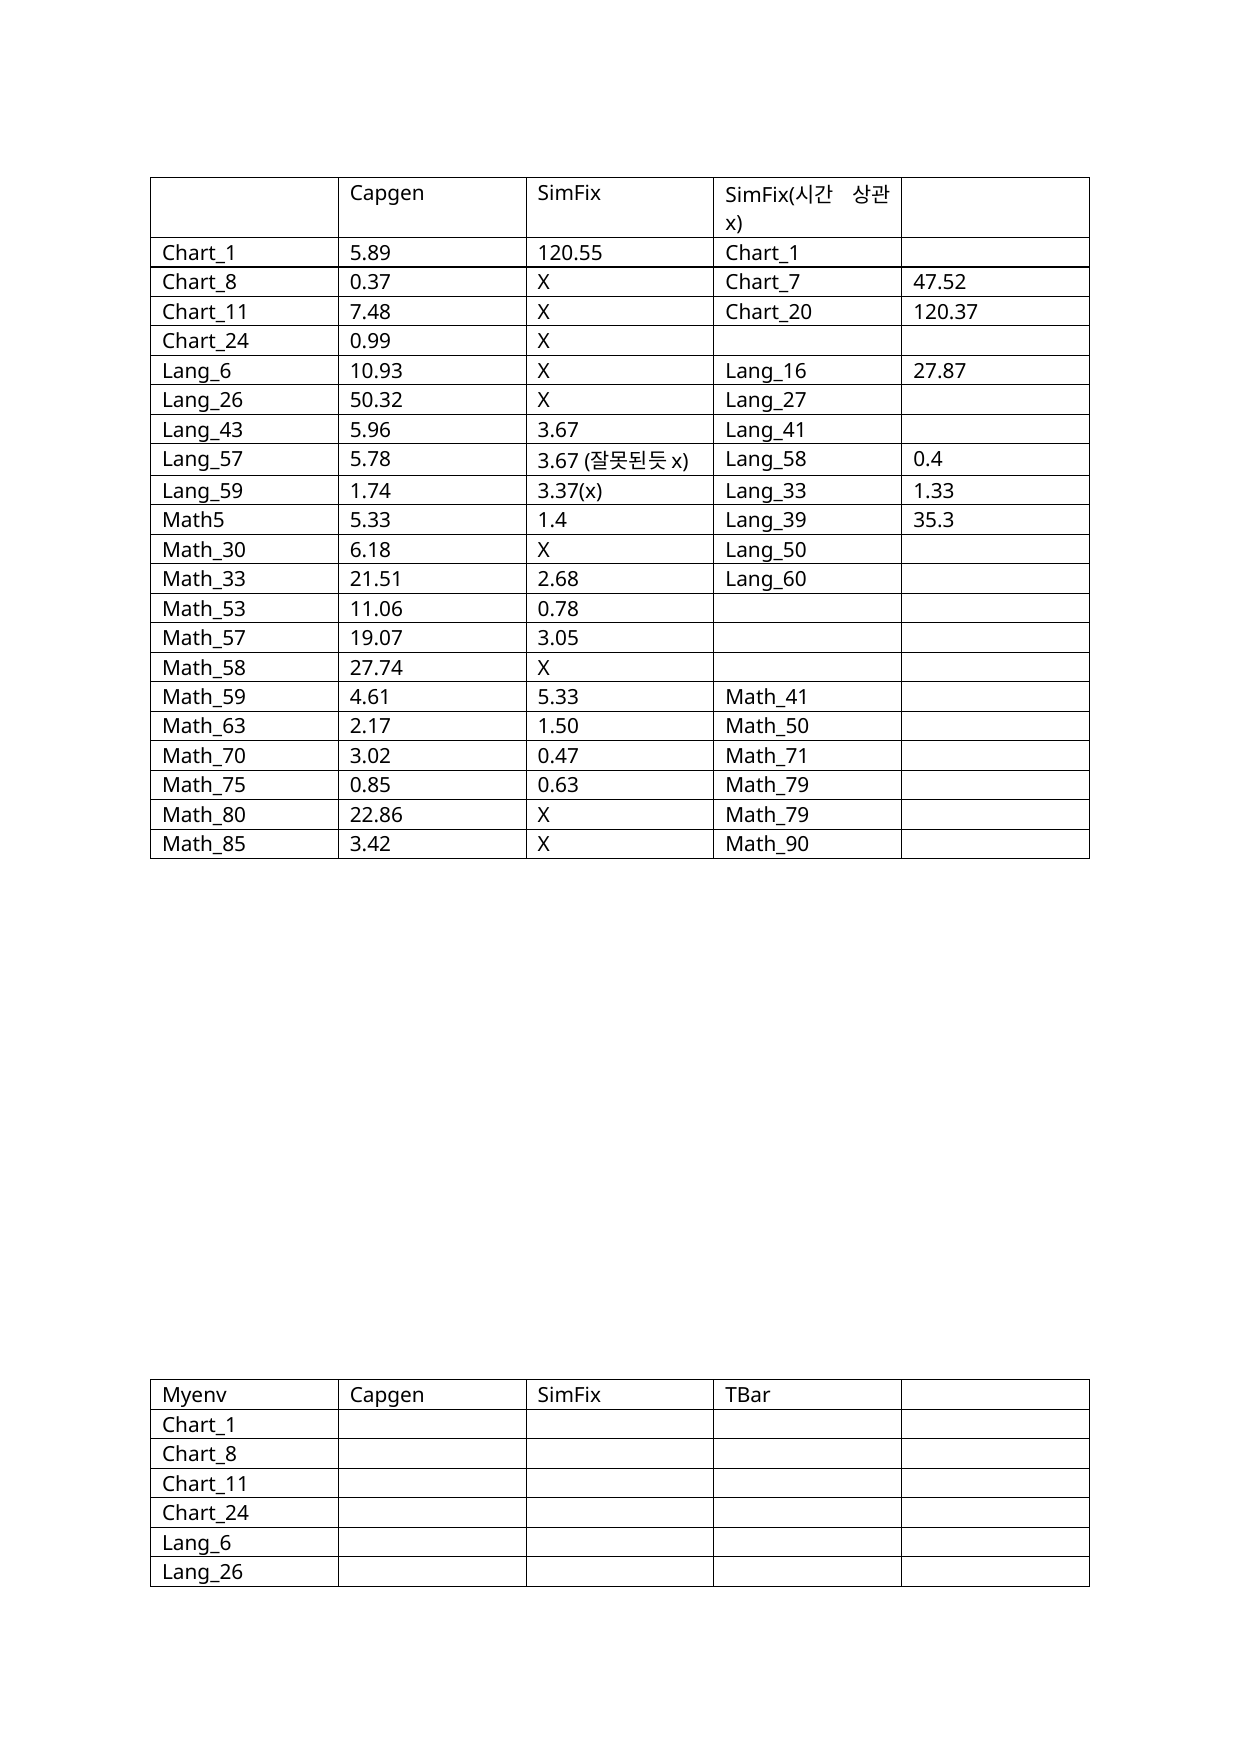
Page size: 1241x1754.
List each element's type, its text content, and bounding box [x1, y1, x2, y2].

table_cell [714, 1410, 901, 1438]
table_cell [902, 1439, 1089, 1468]
table_cell Math_75 [151, 771, 338, 799]
table_cell 3.05 [527, 623, 713, 652]
table_cell 120.55 [527, 238, 713, 266]
table_cell [527, 1498, 713, 1527]
table_cell 0.99 [339, 326, 526, 355]
table_cell Lang_41 [714, 415, 901, 443]
table_cell Chart_11 [151, 1469, 338, 1497]
table_cell Chart_1 [714, 238, 901, 266]
table_cell 35.3 [902, 505, 1089, 534]
table_cell [714, 623, 901, 652]
table_cell Math_71 [714, 741, 901, 769]
table_cell Lang_43 [151, 415, 338, 443]
table_cell X [527, 297, 713, 325]
table_cell X [527, 653, 713, 681]
table_cell [902, 741, 1089, 769]
table_cell 5.96 [339, 415, 526, 443]
table_cell 5.89 [339, 238, 526, 266]
table_cell X [527, 535, 713, 563]
table_cell Math5 [151, 505, 338, 534]
table_cell Lang_26 [151, 1557, 338, 1586]
table_cell X [527, 800, 713, 828]
table_cell 11.06 [339, 594, 526, 622]
table_cell Math_85 [151, 830, 338, 858]
table_header SimFix(시간 상관x) [714, 178, 901, 237]
table_cell [902, 535, 1089, 563]
table_cell Math_59 [151, 682, 338, 711]
table_cell Math_80 [151, 800, 338, 828]
table_cell [902, 653, 1089, 681]
table_cell 2.68 [527, 564, 713, 593]
table_cell 5.33 [527, 682, 713, 711]
table_cell 0.4 [902, 444, 1089, 475]
table_cell [339, 1469, 526, 1497]
table_cell Math_33 [151, 564, 338, 593]
table_cell [527, 1469, 713, 1497]
table_cell [339, 1528, 526, 1556]
table_cell [714, 1469, 901, 1497]
table_cell 21.51 [339, 564, 526, 593]
table_header SimFix [527, 1380, 713, 1409]
table_cell Math_90 [714, 830, 901, 858]
table_cell [902, 415, 1089, 443]
table_cell 1.4 [527, 505, 713, 534]
table_cell 6.18 [339, 535, 526, 563]
table_cell 47.52 [902, 268, 1089, 296]
table_cell 1.50 [527, 712, 713, 740]
table_cell X [527, 356, 713, 384]
table_cell X [527, 385, 713, 414]
table_cell Chart_7 [714, 268, 901, 296]
table_cell [902, 800, 1089, 828]
table_cell Lang_33 [714, 476, 901, 504]
table_cell 3.02 [339, 741, 526, 769]
table_cell Lang_39 [714, 505, 901, 534]
table_cell [714, 1528, 901, 1556]
table_cell Math_30 [151, 535, 338, 563]
table_cell Chart_24 [151, 1498, 338, 1527]
table_cell Chart_24 [151, 326, 338, 355]
table_cell Lang_50 [714, 535, 901, 563]
table_cell 3.42 [339, 830, 526, 858]
table_cell Lang_59 [151, 476, 338, 504]
table_cell 0.85 [339, 771, 526, 799]
table_cell 4.61 [339, 682, 526, 711]
table_cell Lang_26 [151, 385, 338, 414]
table_header [151, 178, 338, 237]
table_cell Math_41 [714, 682, 901, 711]
table_cell 50.32 [339, 385, 526, 414]
table_cell [339, 1439, 526, 1468]
table_cell [339, 1498, 526, 1527]
table_cell Lang_6 [151, 356, 338, 384]
table_cell [902, 564, 1089, 593]
table_cell Math_63 [151, 712, 338, 740]
table_cell [902, 682, 1089, 711]
table_header [902, 178, 1089, 237]
table_cell 22.86 [339, 800, 526, 828]
table_cell [714, 594, 901, 622]
table_cell [714, 1557, 901, 1586]
table_cell Chart_8 [151, 1439, 338, 1468]
table_cell [339, 1410, 526, 1438]
table_cell Lang_60 [714, 564, 901, 593]
table_header SimFix [527, 178, 713, 237]
table_header Capgen [339, 178, 526, 237]
table_cell 3.37(x) [527, 476, 713, 504]
table_cell Math_53 [151, 594, 338, 622]
table_cell 10.93 [339, 356, 526, 384]
table_cell Chart_1 [151, 238, 338, 266]
table_header [902, 1380, 1089, 1409]
table_cell [527, 1528, 713, 1556]
table_header TBar [714, 1380, 901, 1409]
table_cell 0.47 [527, 741, 713, 769]
table_cell [902, 1557, 1089, 1586]
table_cell Math_58 [151, 653, 338, 681]
table_cell Lang_16 [714, 356, 901, 384]
table_cell [527, 1439, 713, 1468]
table_cell Chart_11 [151, 297, 338, 325]
table_cell 0.63 [527, 771, 713, 799]
table_cell [902, 1528, 1089, 1556]
table_cell [902, 1498, 1089, 1527]
table_cell [714, 1439, 901, 1468]
table_cell 7.48 [339, 297, 526, 325]
table_cell [902, 771, 1089, 799]
table_cell 5.78 [339, 444, 526, 475]
table_cell [902, 1410, 1089, 1438]
table_header Myenv [151, 1380, 338, 1409]
table_cell [902, 238, 1089, 266]
table_cell Lang_58 [714, 444, 901, 475]
table_cell 3.67 [527, 415, 713, 443]
table_cell 1.74 [339, 476, 526, 504]
table_cell [714, 653, 901, 681]
table_cell Math_79 [714, 800, 901, 828]
table_cell 120.37 [902, 297, 1089, 325]
table_cell 5.33 [339, 505, 526, 534]
table_cell [902, 385, 1089, 414]
table_cell 27.87 [902, 356, 1089, 384]
table_cell [902, 1469, 1089, 1497]
table_cell Lang_27 [714, 385, 901, 414]
table_cell Chart_20 [714, 297, 901, 325]
table_cell [714, 326, 901, 355]
table_cell Chart_8 [151, 268, 338, 296]
table_cell 3.67 (잘못된듯x) [527, 444, 713, 475]
table_cell X [527, 830, 713, 858]
table_cell [527, 1410, 713, 1438]
table_cell X [527, 326, 713, 355]
table_cell 1.33 [902, 476, 1089, 504]
table_header Capgen [339, 1380, 526, 1409]
table_cell [902, 623, 1089, 652]
table_cell [902, 712, 1089, 740]
table_cell 0.37 [339, 268, 526, 296]
table_cell Math_79 [714, 771, 901, 799]
table_cell Math_70 [151, 741, 338, 769]
table_cell [902, 326, 1089, 355]
table_cell [902, 594, 1089, 622]
table_cell [714, 1498, 901, 1527]
table_cell Math_57 [151, 623, 338, 652]
table_cell 27.74 [339, 653, 526, 681]
table_cell 2.17 [339, 712, 526, 740]
table_cell Chart_1 [151, 1410, 338, 1438]
table_cell 0.78 [527, 594, 713, 622]
table_cell Lang_6 [151, 1528, 338, 1556]
table_cell 19.07 [339, 623, 526, 652]
table_cell [339, 1557, 526, 1586]
table_cell [527, 1557, 713, 1586]
table_cell Math_50 [714, 712, 901, 740]
table_cell [902, 830, 1089, 858]
table_cell Lang_57 [151, 444, 338, 475]
table_cell X [527, 268, 713, 296]
